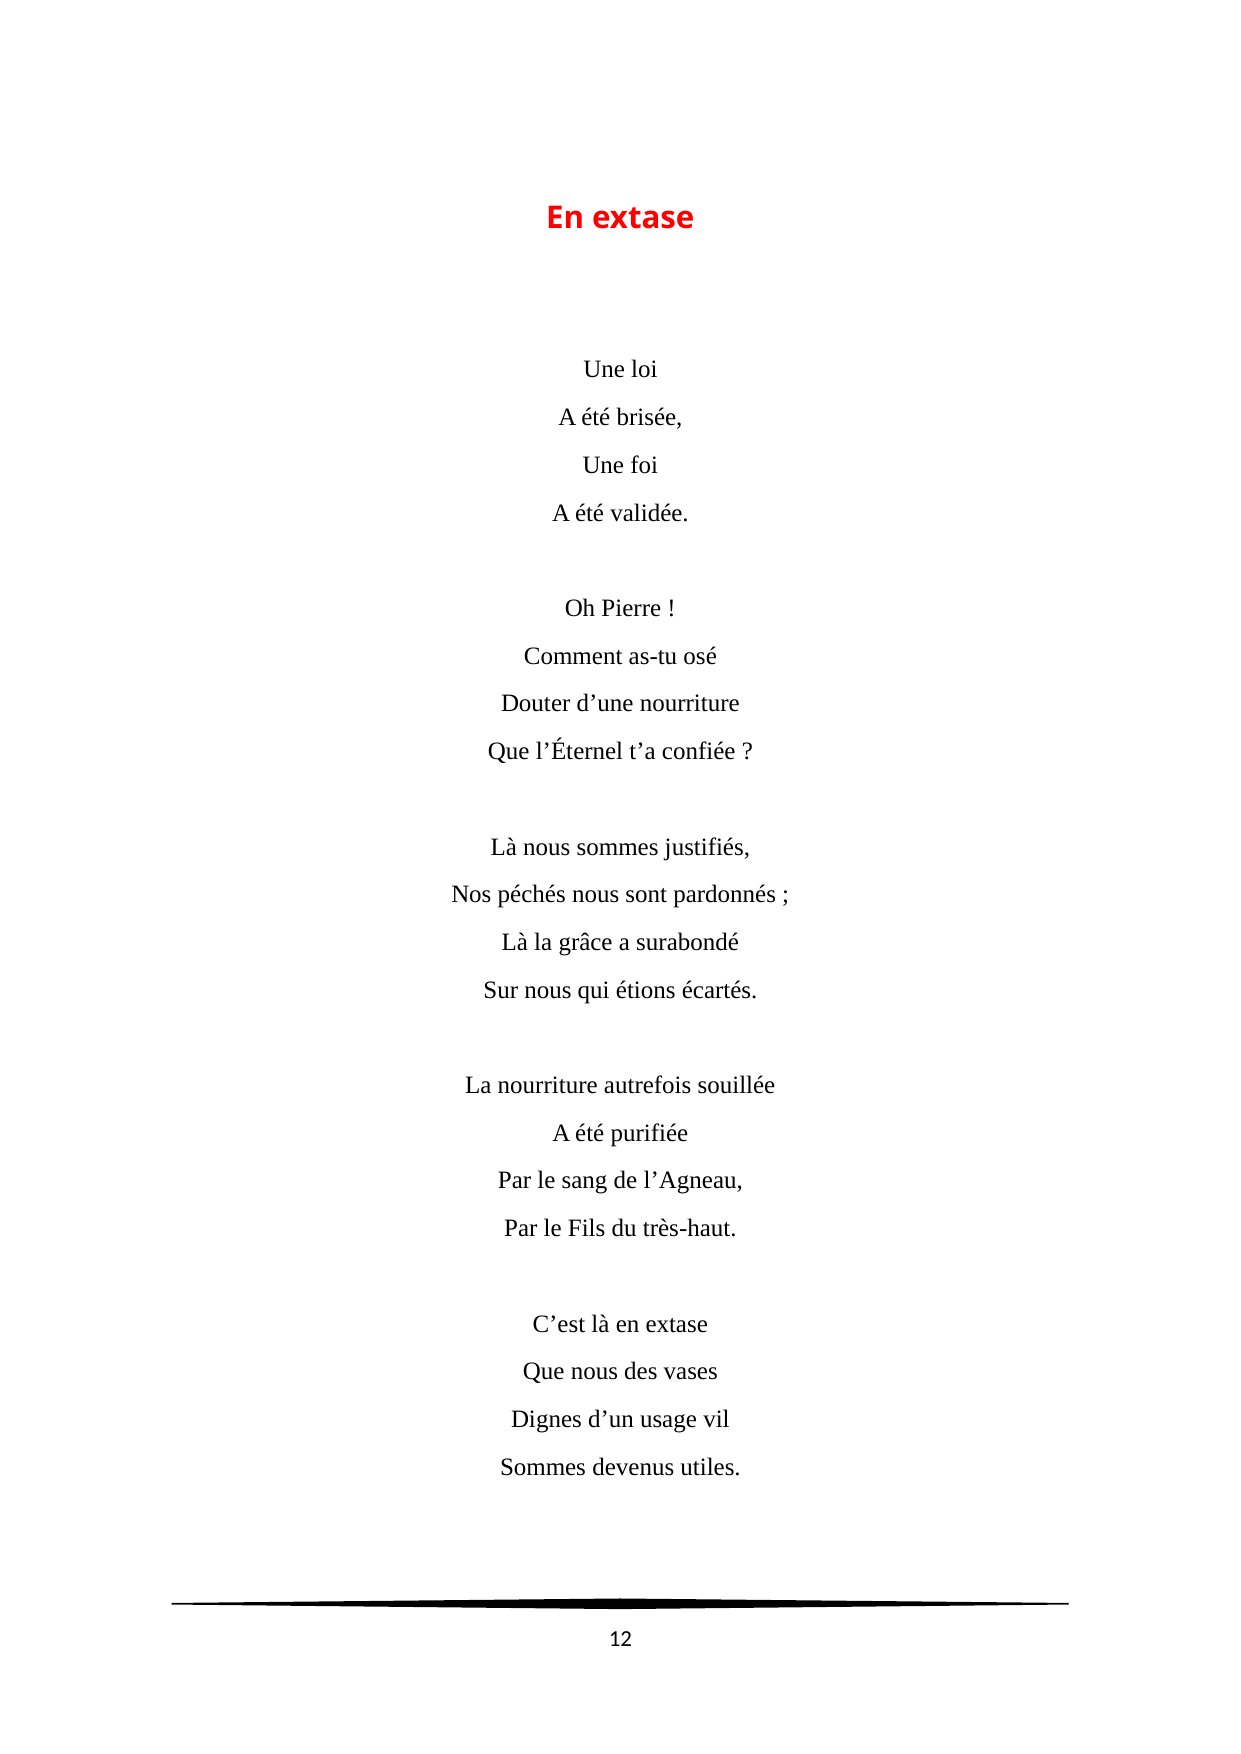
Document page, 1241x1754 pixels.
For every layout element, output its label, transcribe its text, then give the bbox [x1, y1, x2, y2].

text Sur nous qui étions écartés. [148, 975, 1093, 1003]
text Par le sang de l’Agneau, [148, 1166, 1093, 1194]
text Que l’Éternel t’a confiée ? [148, 736, 1093, 765]
subtitle En extase [148, 195, 1093, 238]
text Là la grâce a surabondé [148, 927, 1093, 956]
text A été purifiée [148, 1118, 1093, 1147]
text C’est là en extase [148, 1309, 1093, 1337]
text Nos péchés nous sont pardonnés ; [148, 879, 1093, 908]
text A été brisée, [148, 402, 1093, 431]
text Dignes d’un usage vil [148, 1404, 1093, 1433]
text Douter d’une nourriture [148, 688, 1093, 717]
text Une foi [148, 450, 1093, 479]
text Par le Fils du très-haut. [148, 1213, 1093, 1242]
text Oh Pierre ! [148, 593, 1093, 622]
text La nourriture autrefois souillée [148, 1070, 1093, 1099]
text Sommes devenus utiles. [148, 1452, 1093, 1481]
text A été validée. [148, 498, 1093, 526]
text Une loi [148, 354, 1093, 383]
text Comment as-tu osé [148, 641, 1093, 669]
text Là nous sommes justifiés, [148, 832, 1093, 860]
text Que nous des vases [148, 1356, 1093, 1385]
